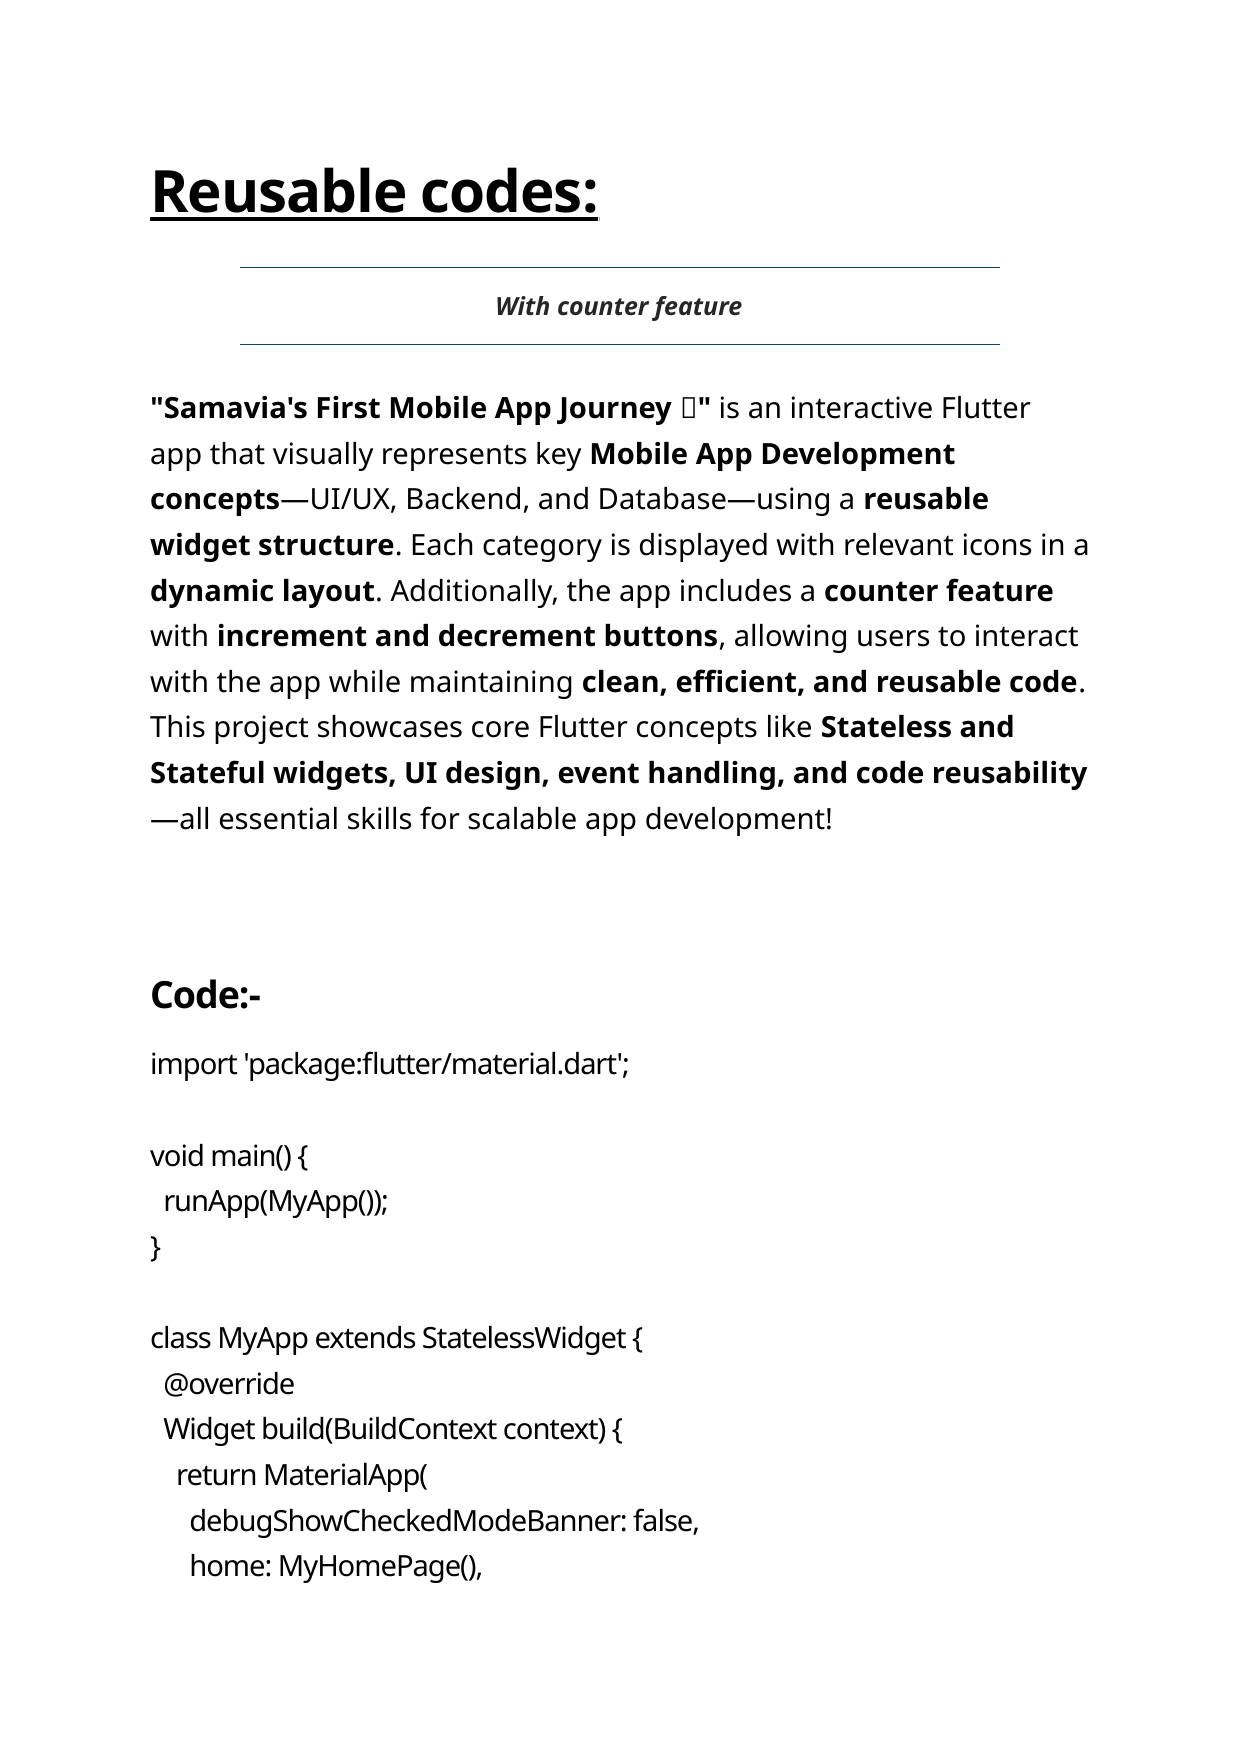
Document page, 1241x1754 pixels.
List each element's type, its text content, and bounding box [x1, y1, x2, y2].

title Reusable codes: [150, 150, 1090, 229]
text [150, 1044, 1090, 1585]
text With counter feature [240, 268, 1000, 344]
text Code:- [150, 968, 1090, 1019]
text "Samavia's First Mobile App Journey 🚀" is an interactive Flutter app that visually represents key Mobile App Development concepts—UI/UX, Backend, and Database—using a reusable widget structure. Each category is displayed with relevant icons in a dynamic layout. Additionally, the app includes a counter feature with increment and decrement buttons, allowing users to interact with the app while maintaining clean, efficient, and reusable code. This project showcases core Flutter concepts like Stateless and Stateful widgets, UI design, event handling, and code reusability—all essential skills for scalable app development! [150, 387, 1090, 838]
